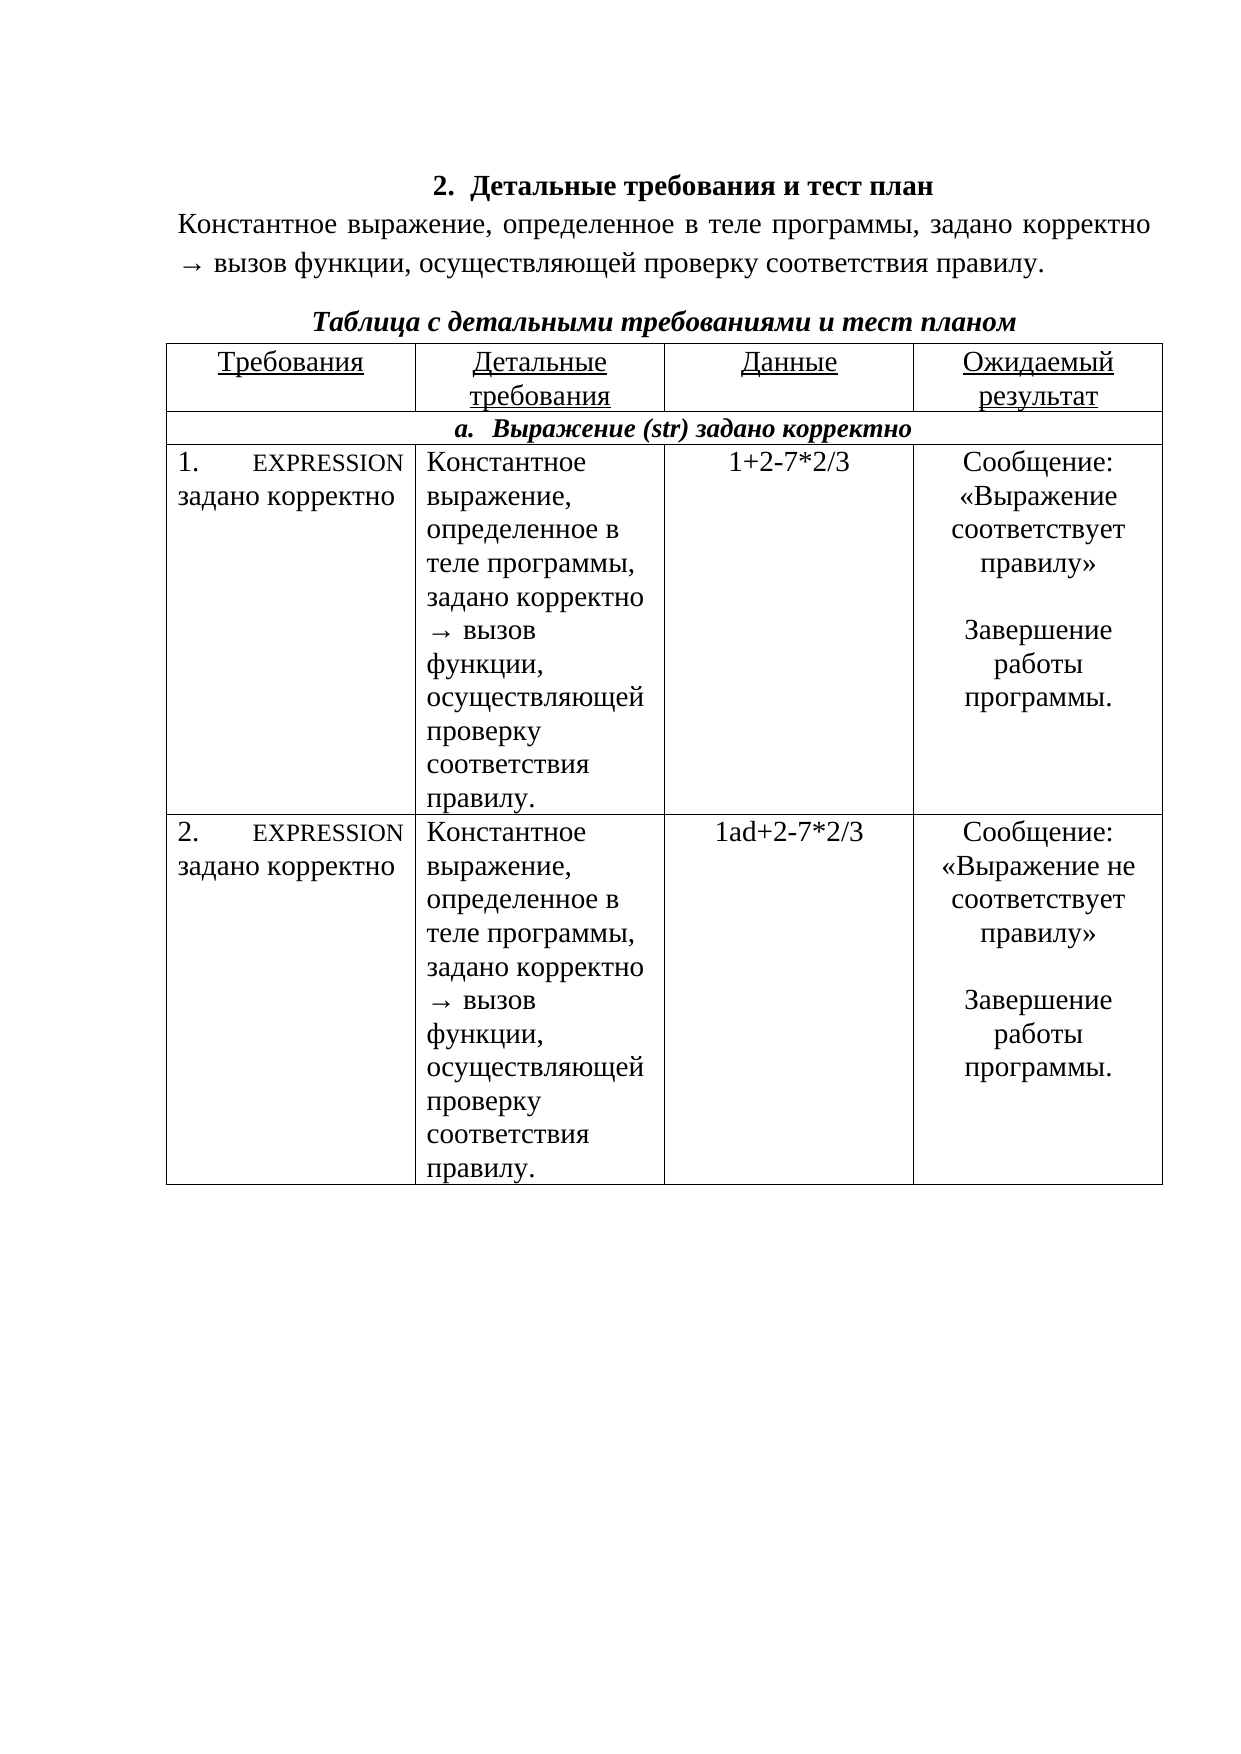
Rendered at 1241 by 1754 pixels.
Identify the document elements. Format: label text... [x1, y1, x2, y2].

table_header Ожидаемый результат [914, 344, 1162, 411]
table_header Детальные требования [416, 344, 664, 411]
subtitle Детальные требования и тест план [215, 168, 1152, 202]
table_cell 2. EXPRESSION задано корректно [167, 815, 415, 1183]
subtitle Таблица с детальными требованиями и тест планом [177, 304, 1152, 338]
table_cell Константное выражение, определенное в теле программы, задано корректно → вызов функции, осуществляющей проверку соответствия правилу. [416, 445, 664, 813]
table_cell Сообщение: «Выражение не соответствует правилу» Завершение работы программы. [914, 815, 1162, 1183]
table_cell 1. EXPRESSION задано корректно [167, 445, 415, 813]
table_header Требования [167, 344, 415, 411]
text Константное выражение, определенное в теле программы, задано корректно → вызов функции, осуществляющей проверку соответствия правилу. [177, 207, 1152, 279]
table_cell 1ad+2-7*2/3 [665, 815, 913, 1183]
table_cell Выражение (str) задано корректно [167, 412, 1162, 443]
table_cell 1+2-7*2/3 [665, 445, 913, 813]
table_cell Сообщение: «Выражение соответствует правилу» Завершение работы программы. [914, 445, 1162, 813]
table_header Данные [665, 344, 913, 411]
table_cell Константное выражение, определенное в теле программы, задано корректно → вызов функции, осуществляющей проверку соответствия правилу. [416, 815, 664, 1183]
